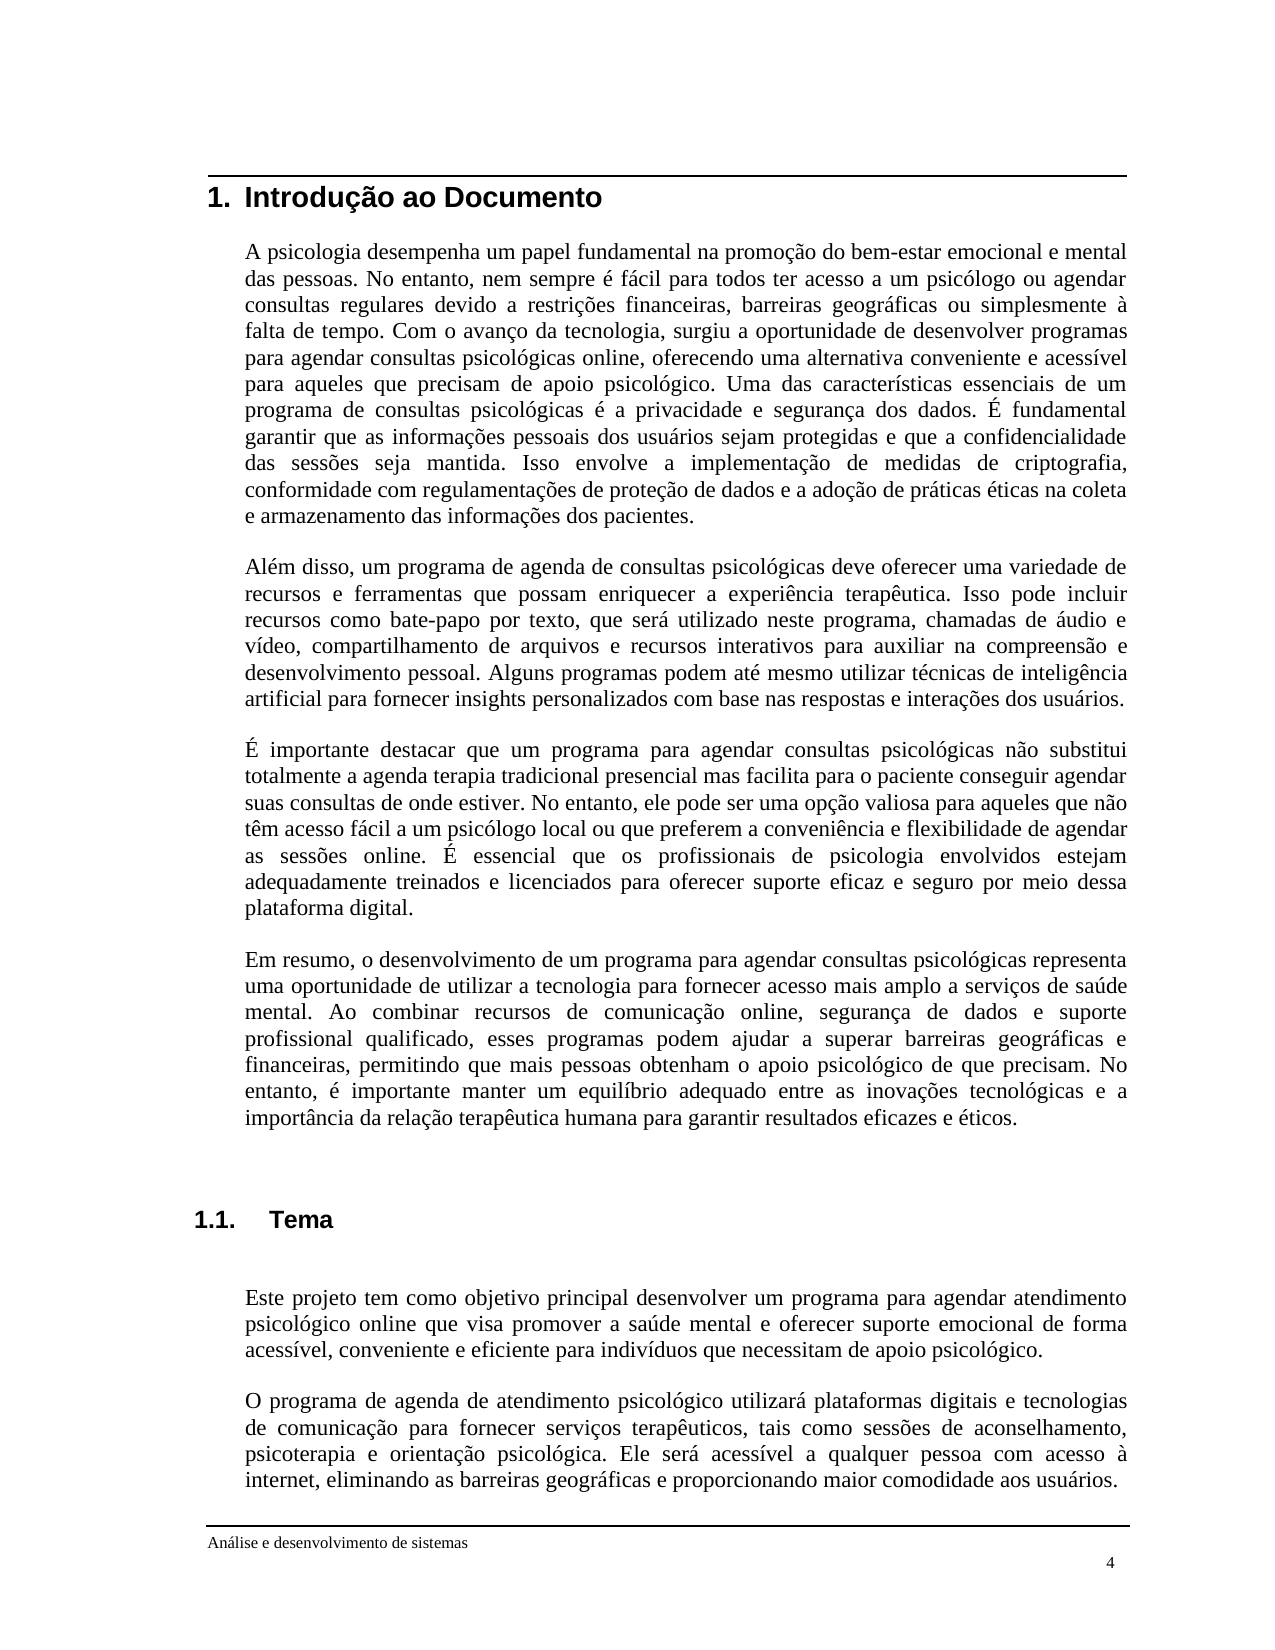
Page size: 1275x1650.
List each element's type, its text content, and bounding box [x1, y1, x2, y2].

subtitle Introdução ao Documento [207, 180, 1185, 213]
text É importante destacar que um programa para agendar consultas psicológicas não substitui totalmente a agenda terapia tradicional presencial mas facilita para o paciente conseguir agendar suas consultas de onde estiver. No entanto, ele pode ser uma opção valiosa para aqueles que não têm acesso fácil a um psicólogo local ou que preferem a conveniência e flexibilidade de agendar as sessões online. É essencial que os profissionais de psicologia envolvidos estejam adequadamente treinados e licenciados para oferecer suporte eficaz e seguro por meio dessa plataforma digital. [244, 736, 1128, 921]
text A psicologia desempenha um papel fundamental na promoção do bem-estar emocional e mental das pessoas. No entanto, nem sempre é fácil para todos ter acesso a um psicólogo ou agendar consultas regulares devido a restrições financeiras, barreiras geográficas ou simplesmente à falta de tempo. Com o avanço da tecnologia, surgiu a oportunidade de desenvolver programas para agendar consultas psicológicas online, oferecendo uma alternativa conveniente e acessível para aqueles que precisam de apoio psicológico. Uma das características essenciais de um programa de consultas psicológicas é a privacidade e segurança dos dados. É fundamental garantir que as informações pessoais dos usuários sejam protegidas e que a confidencialidade das sessões seja mantida. Isso envolve a implementação de medidas de criptografia, conformidade com regulamentações de proteção de dados e a adoção de práticas éticas na coleta e armazenamento das informações dos pacientes. [244, 238, 1128, 528]
text Em resumo, o desenvolvimento de um programa para agendar consultas psicológicas representa uma oportunidade de utilizar a tecnologia para fornecer acesso mais amplo a serviços de saúde mental. Ao combinar recursos de comunicação online, segurança de dados e suporte profissional qualificado, esses programas podem ajudar a superar barreiras geográficas e financeiras, permitindo que mais pessoas obtenham o apoio psicológico de que precisam. No entanto, é importante manter um equilíbrio adequado entre as inovações tecnológicas e a importância da relação terapêutica humana para garantir resultados eficazes e éticos. [244, 946, 1128, 1130]
text O programa de agenda de atendimento psicológico utilizará plataformas digitais e tecnologias de comunicação para fornecer serviços terapêuticos, tais como sessões de aconselhamento, psicoterapia e orientação psicológica. Ele será acessível a qualquer pessoa com acesso à internet, eliminando as barreiras geográficas e proporcionando maior comodidade aos usuários. [245, 1387, 1129, 1493]
subtitle Tema [194, 1205, 1185, 1234]
text Este projeto tem como objetivo principal desenvolver um programa para agendar atendimento psicológico online que visa promover a saúde mental e oferecer suporte emocional de forma acessível, conveniente e eficiente para indivíduos que necessitam de apoio psicológico. [245, 1283, 1129, 1363]
text Além disso, um programa de agenda de consultas psicológicas deve oferecer uma variedade de recursos e ferramentas que possam enriquecer a experiência terapêutica. Isso pode incluir recursos como bate-papo por texto, que será utilizado neste programa, chamadas de áudio e vídeo, compartilhamento de arquivos e recursos interativos para auxiliar na compreensão e desenvolvimento pessoal. Alguns programas podem até mesmo utilizar técnicas de inteligência artificial para fornecer insights personalizados com base nas respostas e interações dos usuários. [244, 553, 1128, 711]
